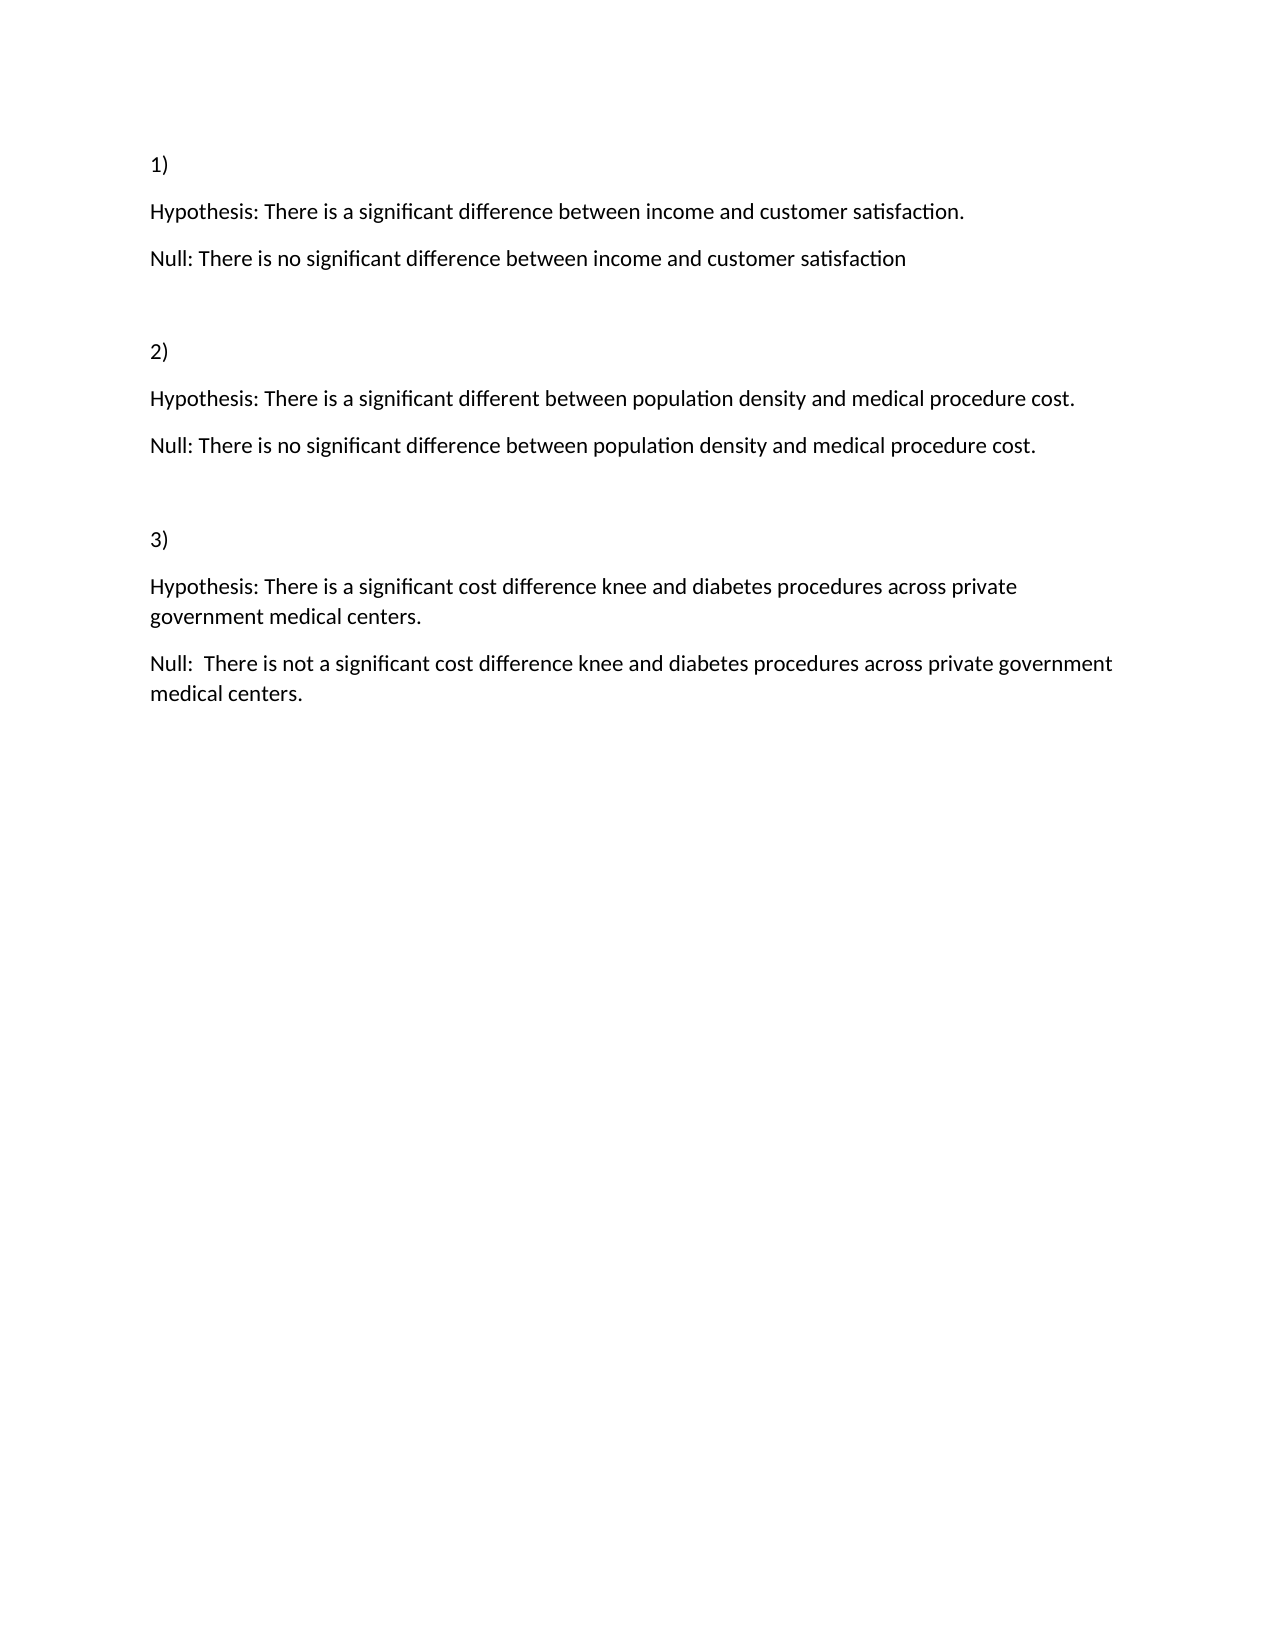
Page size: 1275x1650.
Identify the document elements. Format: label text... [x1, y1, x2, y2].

text Hypothesis: There is a significant difference between income and customer satisfaction. [150, 197, 1125, 225]
text Null: There is no significant difference between income and customer satisfaction [150, 244, 1125, 272]
text 3) [150, 525, 1125, 553]
text 1) [150, 150, 1125, 178]
text Null: There is not a significant cost difference knee and diabetes procedures across private government medical centers. [150, 649, 1125, 707]
text Null: There is no significant difference between population density and medical procedure cost. [150, 431, 1125, 459]
text Hypothesis: There is a significant different between population density and medical procedure cost. [150, 384, 1125, 412]
text 2) [150, 337, 1125, 366]
text Hypothesis: There is a significant cost difference knee and diabetes procedures across private government medical centers. [150, 572, 1125, 630]
